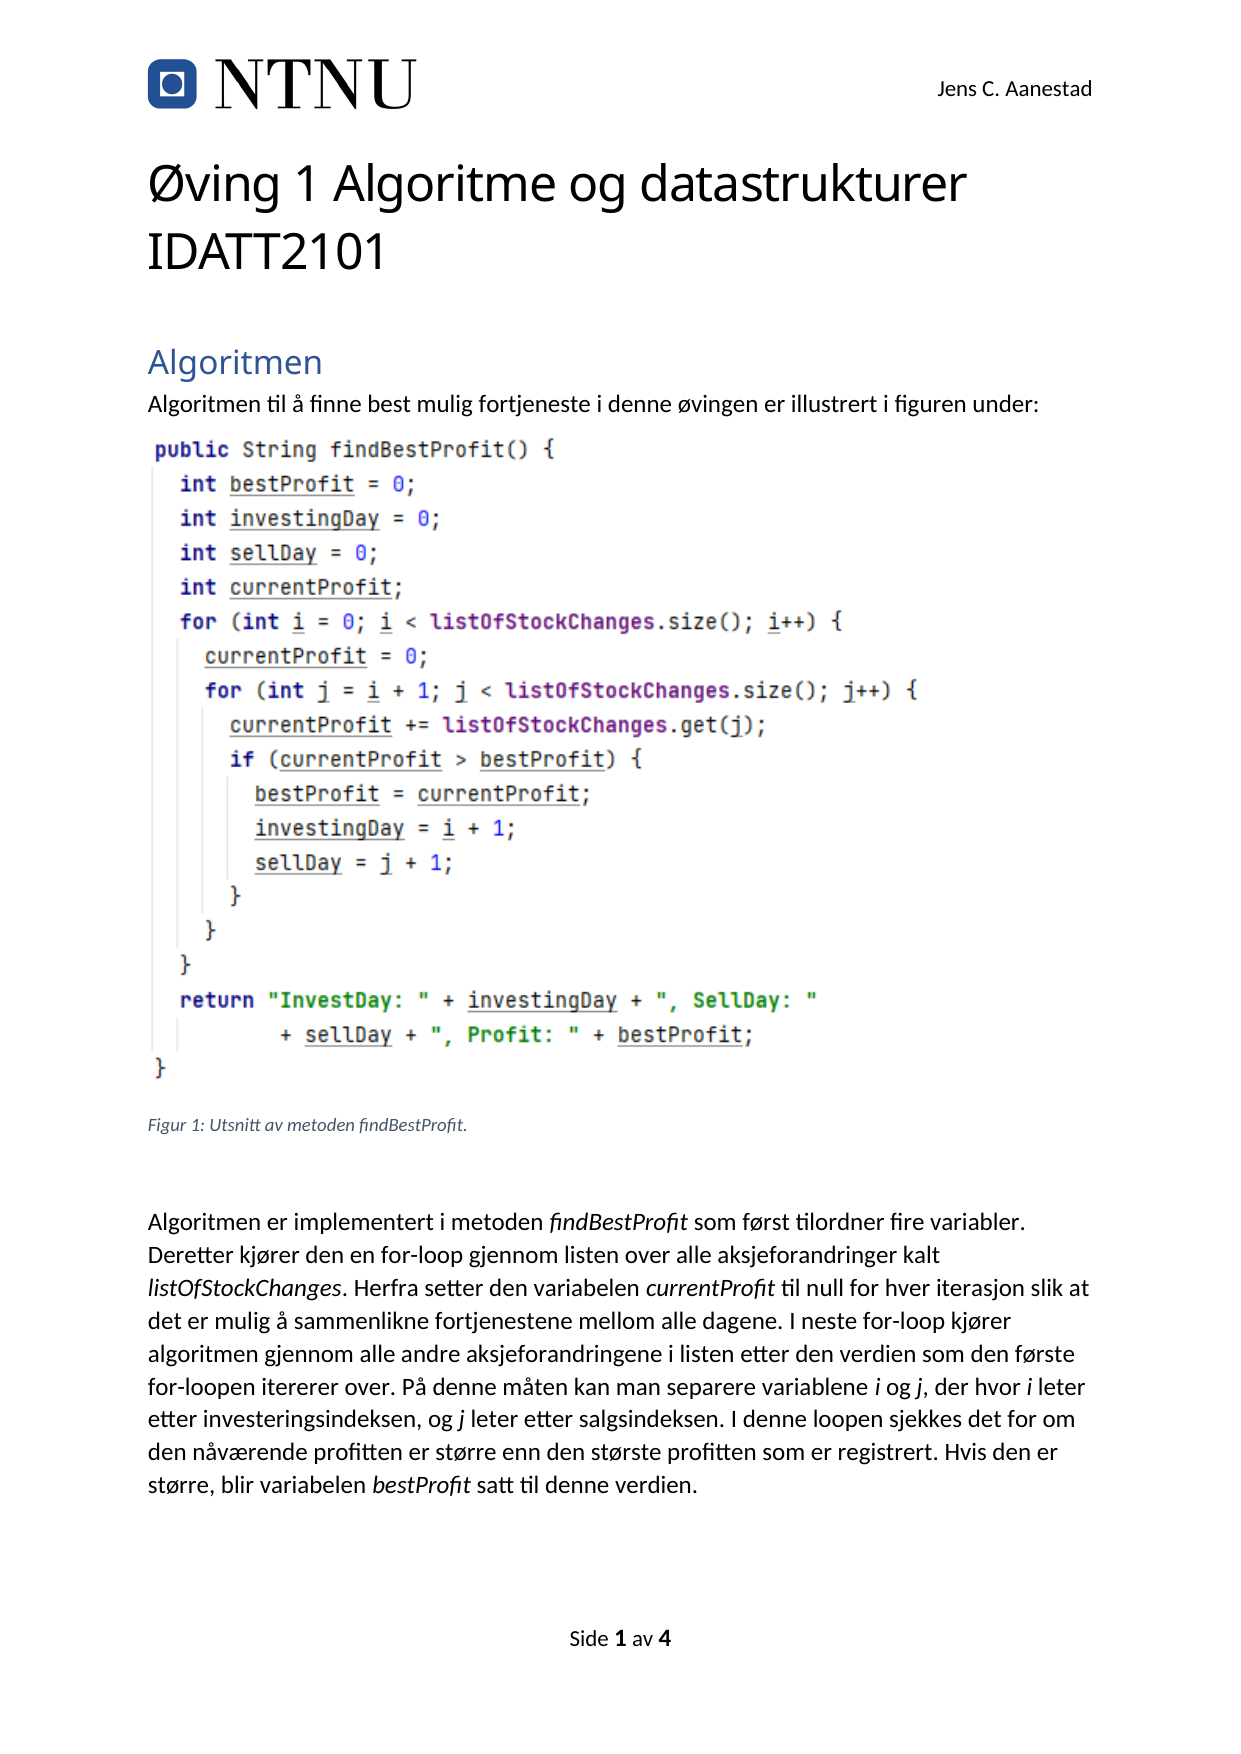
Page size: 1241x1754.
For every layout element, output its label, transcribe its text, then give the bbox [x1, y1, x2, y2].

text Figur 1: Utsnitt av metoden findBestProfit. [148, 1113, 1093, 1136]
text Algoritmen til å finne best mulig fortjeneste i denne øvingen er illustrert i figuren under: [148, 388, 1093, 418]
picture [147, 437, 923, 1094]
picture [147, 59, 417, 110]
title Øving 1 Algoritme og datastrukturer IDATT2101 [148, 148, 1093, 284]
text Algoritmen er implementert i metoden findBestProfit som først tilordner fire variabler. Deretter kjører den en for-loop gjennom listen over alle aksjeforandringer kalt listOfStockChanges. Herfra setter den variabelen currentProfit til null for hver iterasjon slik at det er mulig å sammenlikne fortjenestene mellom alle dagene. I neste for-loop kjører algoritmen gjennom alle andre aksjeforandringene i listen etter den verdien som den første for-loopen itererer over. På denne måten kan man separere variablene i og j, der hvor i leter etter investeringsindeksen, og j leter etter salgsindeksen. I denne loopen sjekkes det for om den nåværende profitten er større enn den største profitten som er registrert. Hvis den er større, blir variabelen bestProfit satt til denne verdien. [148, 1206, 1093, 1500]
subtitle Algoritmen [148, 339, 1093, 384]
